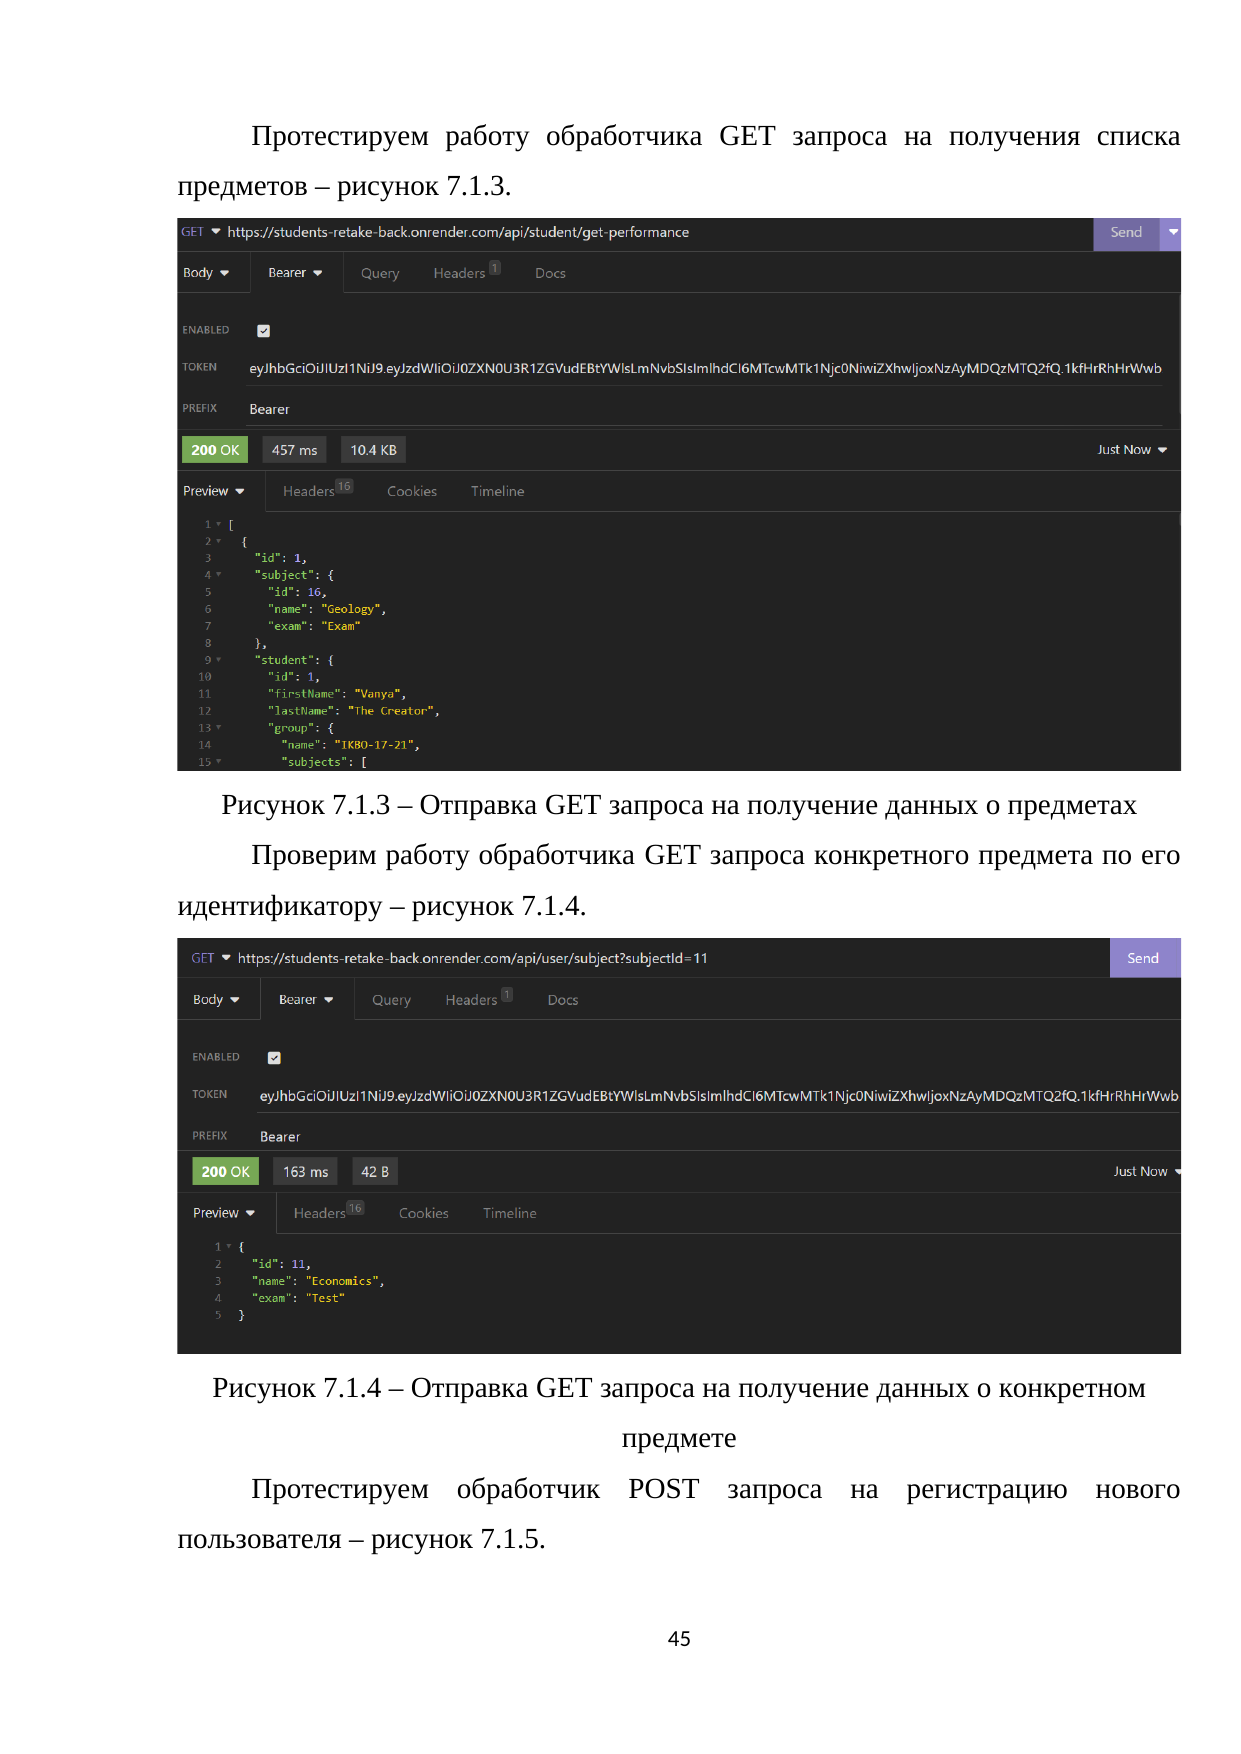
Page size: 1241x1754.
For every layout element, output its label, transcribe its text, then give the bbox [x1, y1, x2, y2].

text Рисунок 7.1.4 – Отправка GET запроса на получение данных о конкретном предмете [177, 1370, 1181, 1454]
picture [177, 938, 1182, 1354]
text Рисунок 7.1.3 – Отправка GET запроса на получение данных о предметах [177, 787, 1181, 821]
picture [177, 218, 1182, 771]
text Протестируем обработчик POST запроса на регистрацию нового пользователя – рисунок 7.1.5. [177, 1471, 1181, 1555]
text Протестируем работу обработчика GET запроса на получения списка предметов – рисунок 7.1.3. [177, 118, 1181, 202]
text Проверим работу обработчика GET запроса конкретного предмета по его идентификатору – рисунок 7.1.4. [177, 837, 1181, 921]
